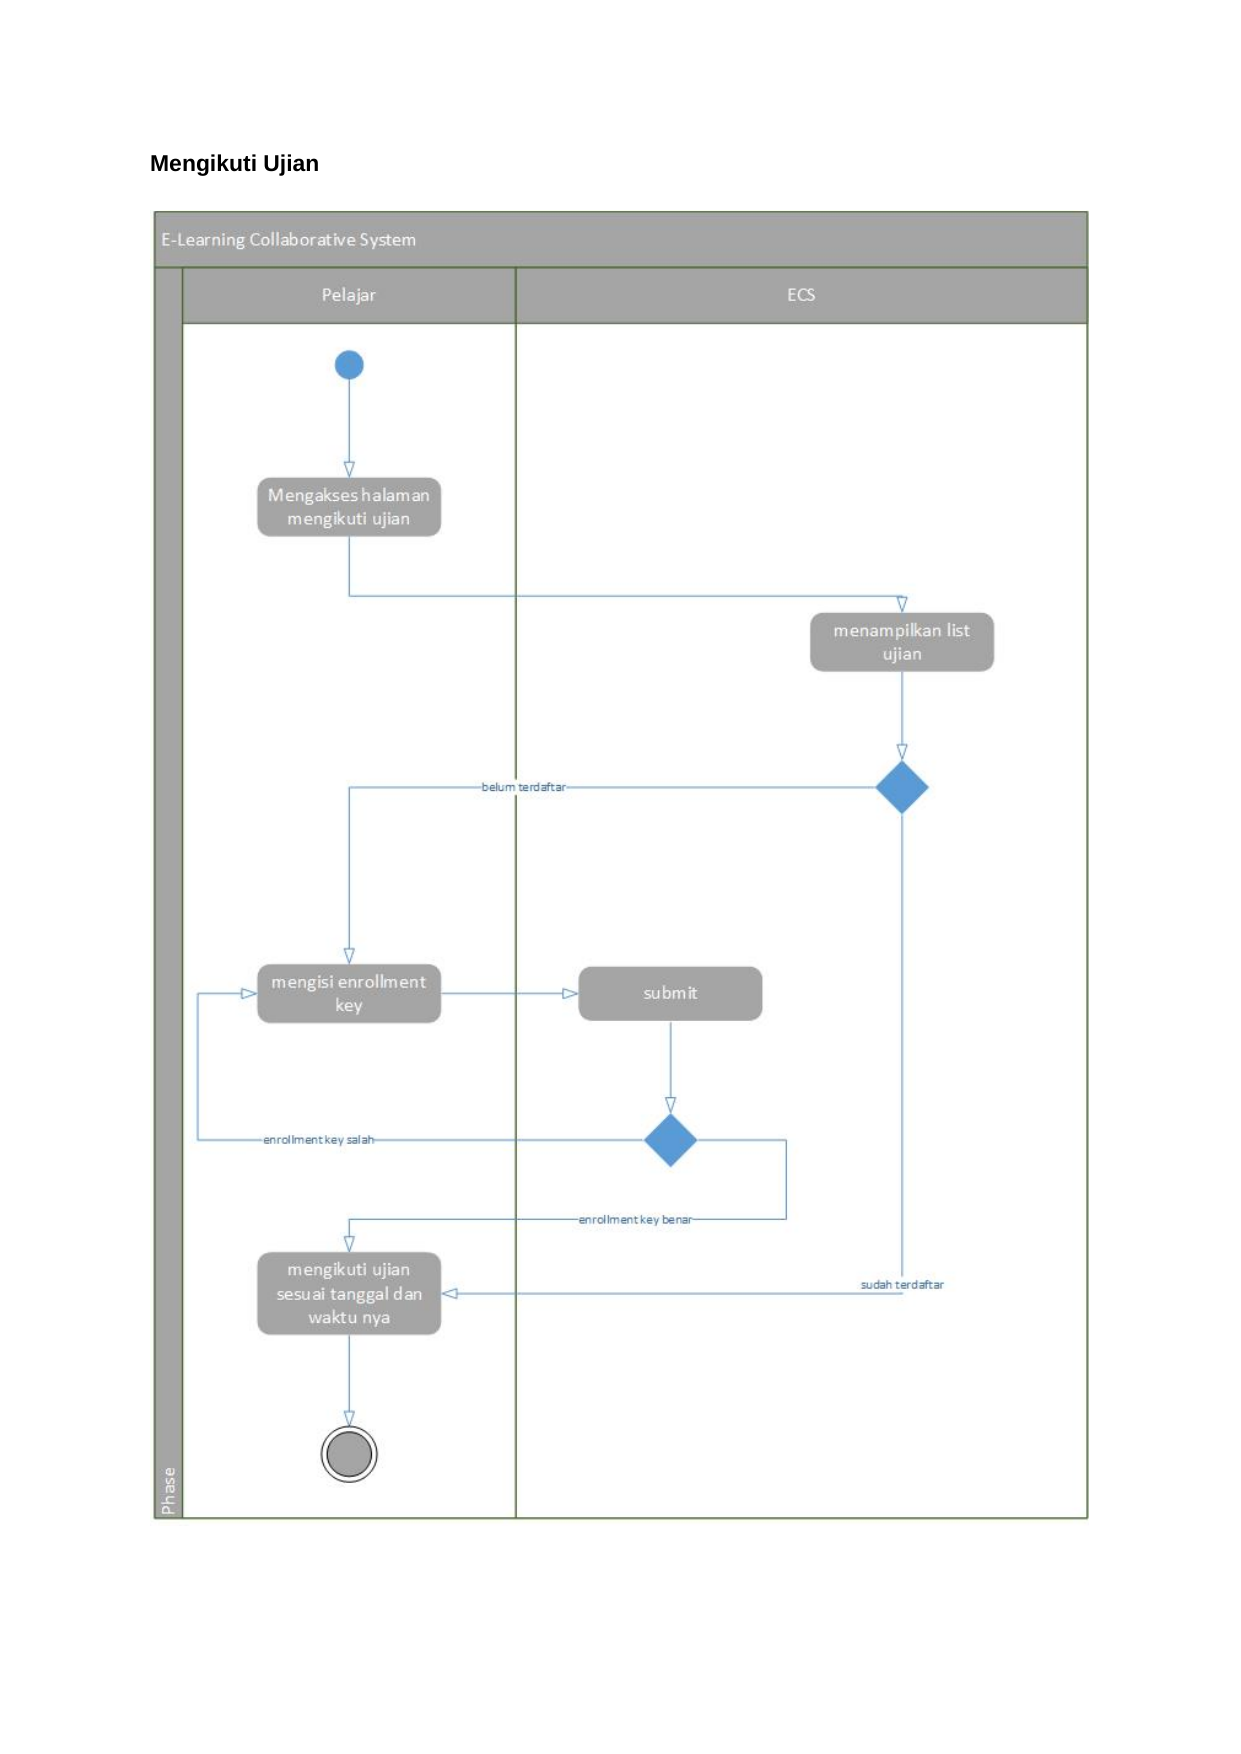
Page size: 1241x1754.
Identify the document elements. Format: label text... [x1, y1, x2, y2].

text Mengikuti Ujian [150, 150, 1090, 176]
picture [150, 210, 1089, 1526]
